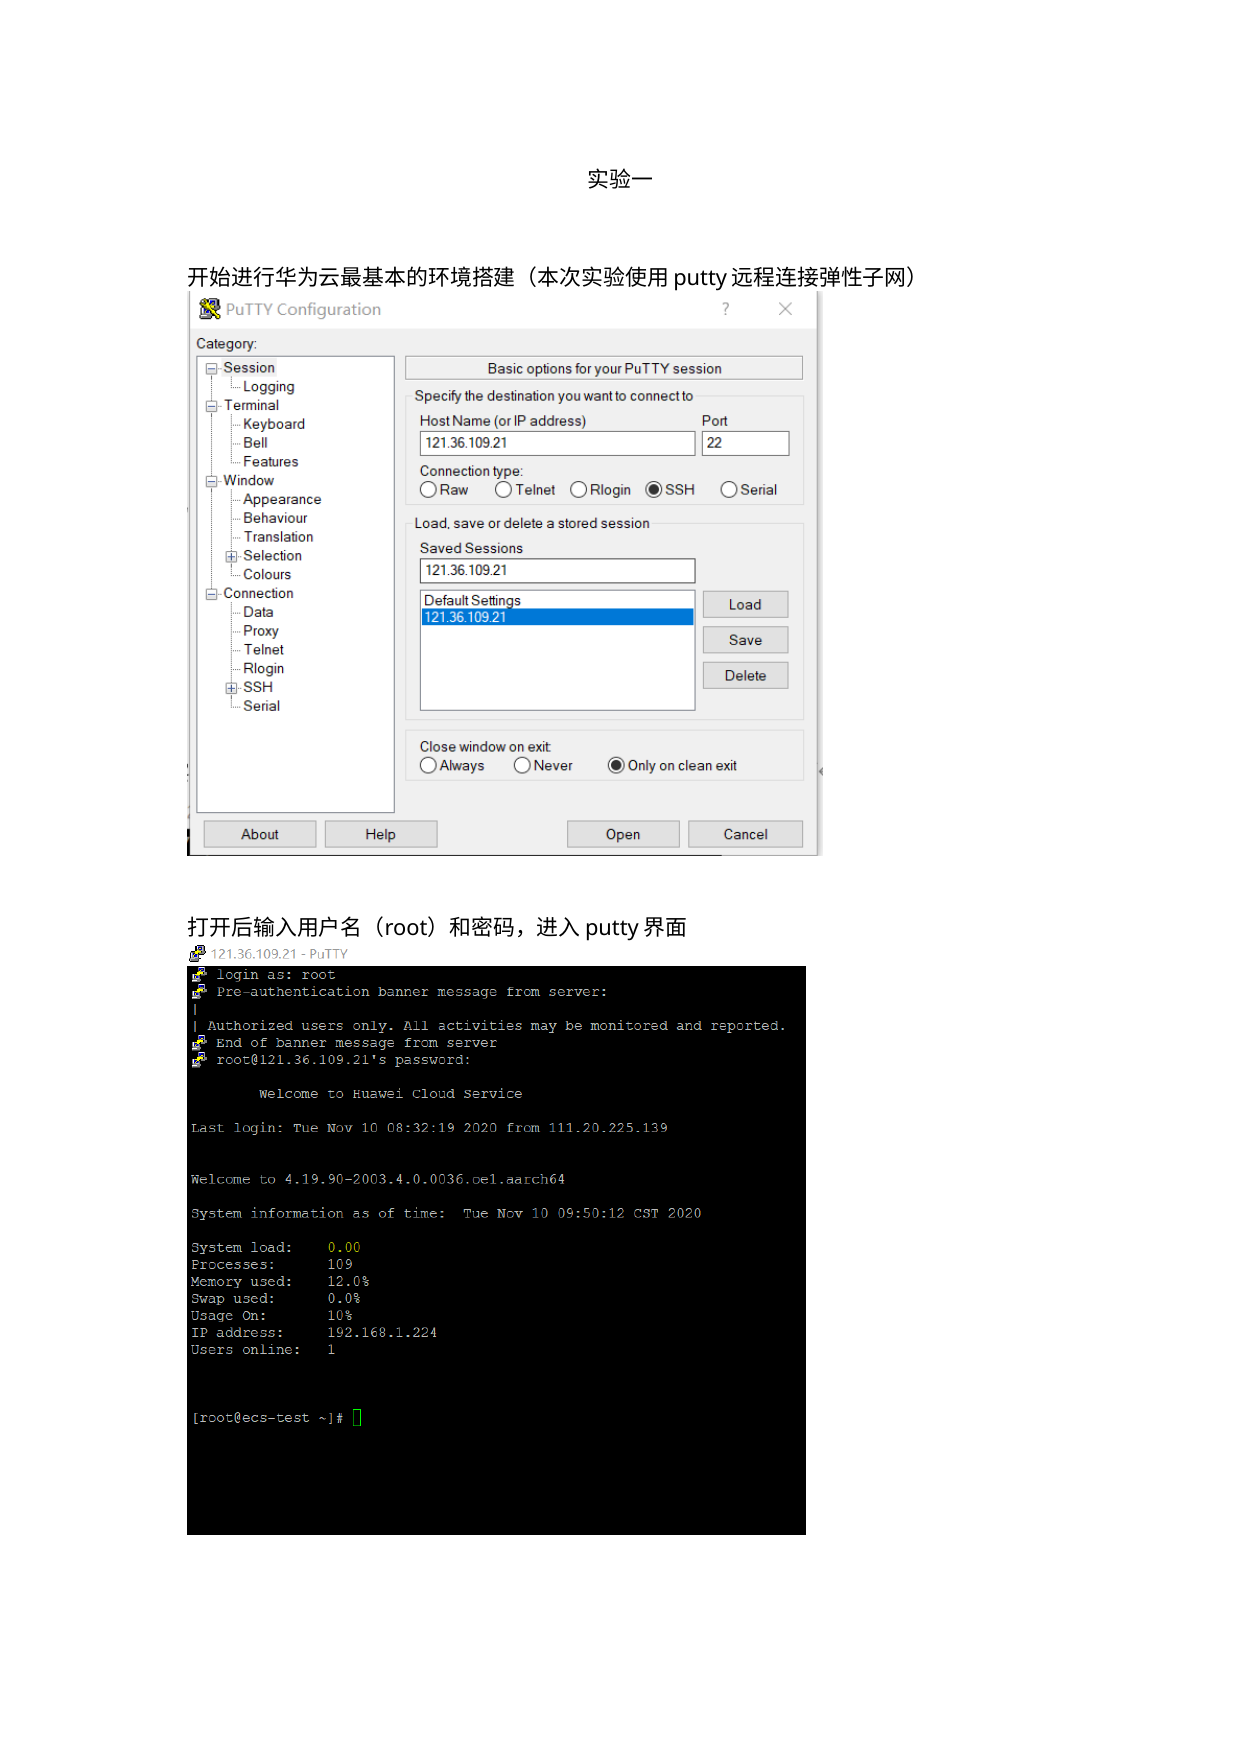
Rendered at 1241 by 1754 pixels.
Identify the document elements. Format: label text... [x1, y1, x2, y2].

picture [187, 941, 806, 1535]
picture [187, 291, 823, 856]
text 开始进行华为云最基本的环境搭建（本次实验使用putty远程连接弹性子网） [187, 259, 1053, 292]
text 实验一 [187, 162, 1053, 194]
text 打开后输入用户名（root）和密码，进入putty界面 [187, 909, 1053, 942]
